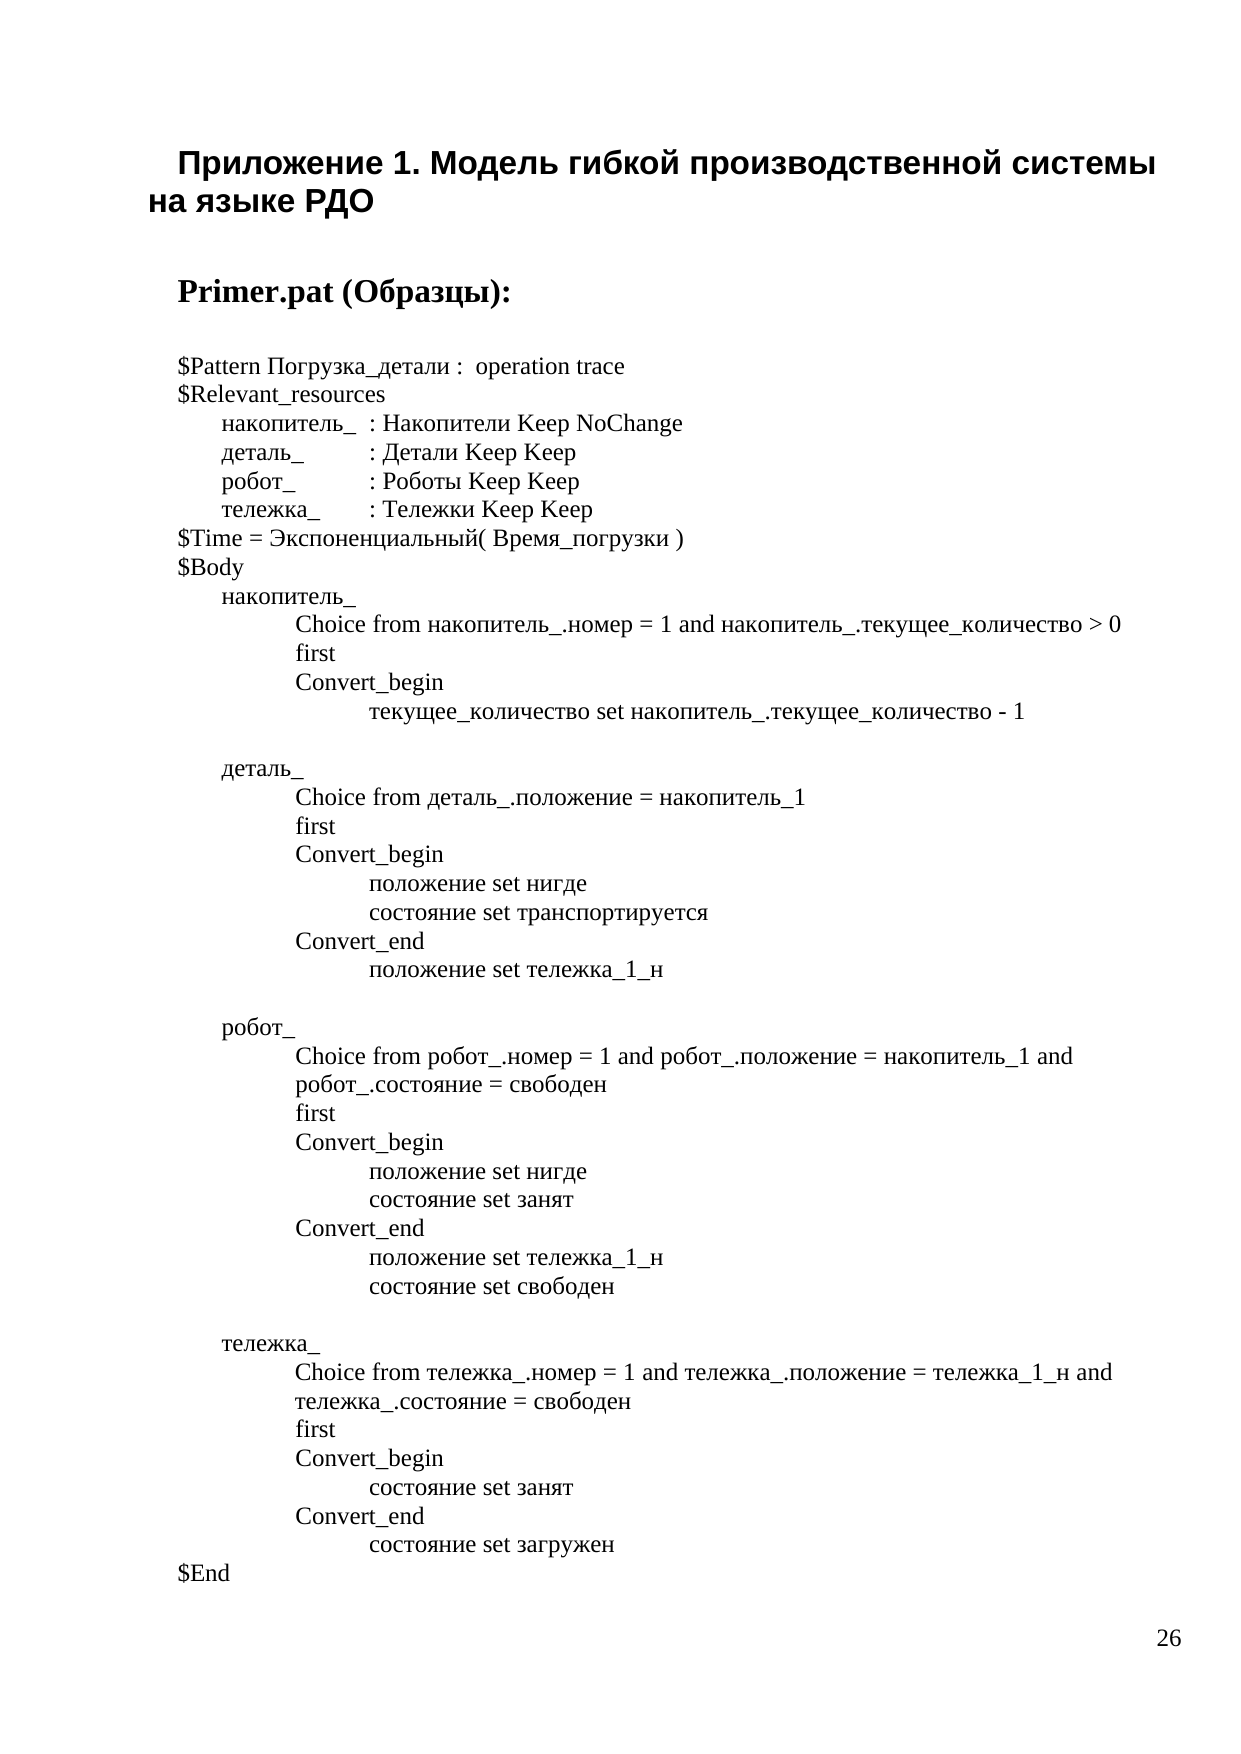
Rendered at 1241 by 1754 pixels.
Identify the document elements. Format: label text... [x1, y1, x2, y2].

text положение set нигде [148, 1156, 1181, 1184]
text робот_ : Роботы Keep Keep [148, 466, 1181, 494]
text first [148, 1098, 1181, 1127]
text деталь_ [148, 753, 1181, 782]
text first [148, 811, 1181, 839]
text накопитель_ : Накопители Keep NoChange [148, 408, 1181, 437]
text Convert_end [148, 1213, 1181, 1242]
text состояние set свободен [148, 1271, 1181, 1299]
text $Pattern Погрузка_детали : operation trace [148, 351, 1181, 379]
text состояние set транспортируется [148, 897, 1181, 926]
text Choice from деталь_.положение = накопитель_1 [148, 782, 1181, 811]
text положение set тележка_1_н [148, 1242, 1181, 1271]
text Convert_begin [148, 839, 1181, 868]
text положение set нигде [148, 868, 1181, 897]
text Convert_begin [148, 1127, 1181, 1156]
text тележка_ [148, 1328, 1181, 1357]
text $Relevant_resources [148, 379, 1181, 408]
text накопитель_ [148, 581, 1181, 609]
text Convert_begin [148, 1443, 1181, 1472]
text Convert_begin [148, 667, 1181, 696]
text робот_ [148, 1012, 1181, 1041]
text состояние set занят [148, 1184, 1181, 1213]
text Primer.pat (Образцы): [148, 272, 1181, 310]
subtitle Приложение 1. Модель гибкой производственной системы на языке РДО [148, 143, 1181, 220]
text first [148, 638, 1181, 667]
text положение set тележка_1_н [148, 954, 1181, 983]
text текущее_количество set накопитель_.текущее_количество - 1 [148, 696, 1181, 724]
text first [148, 1414, 1181, 1443]
text Choice from накопитель_.номер = 1 and накопитель_.текущее_количество > 0 [148, 609, 1181, 638]
text Convert_end [148, 1501, 1181, 1529]
text состояние set занят [148, 1472, 1181, 1501]
text $End [148, 1558, 1181, 1587]
text Convert_end [148, 926, 1181, 954]
text состояние set загружен [148, 1529, 1181, 1558]
text Choice from робот_.номер = 1 and робот_.положение = накопитель_1 and робот_.состояние = свободен [295, 1041, 1181, 1098]
text деталь_ : Детали Keep Keep [148, 437, 1181, 466]
text $Body [148, 552, 1181, 581]
text тележка_ : Тележки Keep Keep [148, 494, 1181, 523]
text Choice from тележка_.номер = 1 and тележка_.положение = тележка_1_н and тележка_.состояние = свободен [294, 1357, 1181, 1414]
text $Time = Экспоненциальный( Время_погрузки ) [148, 523, 1181, 552]
